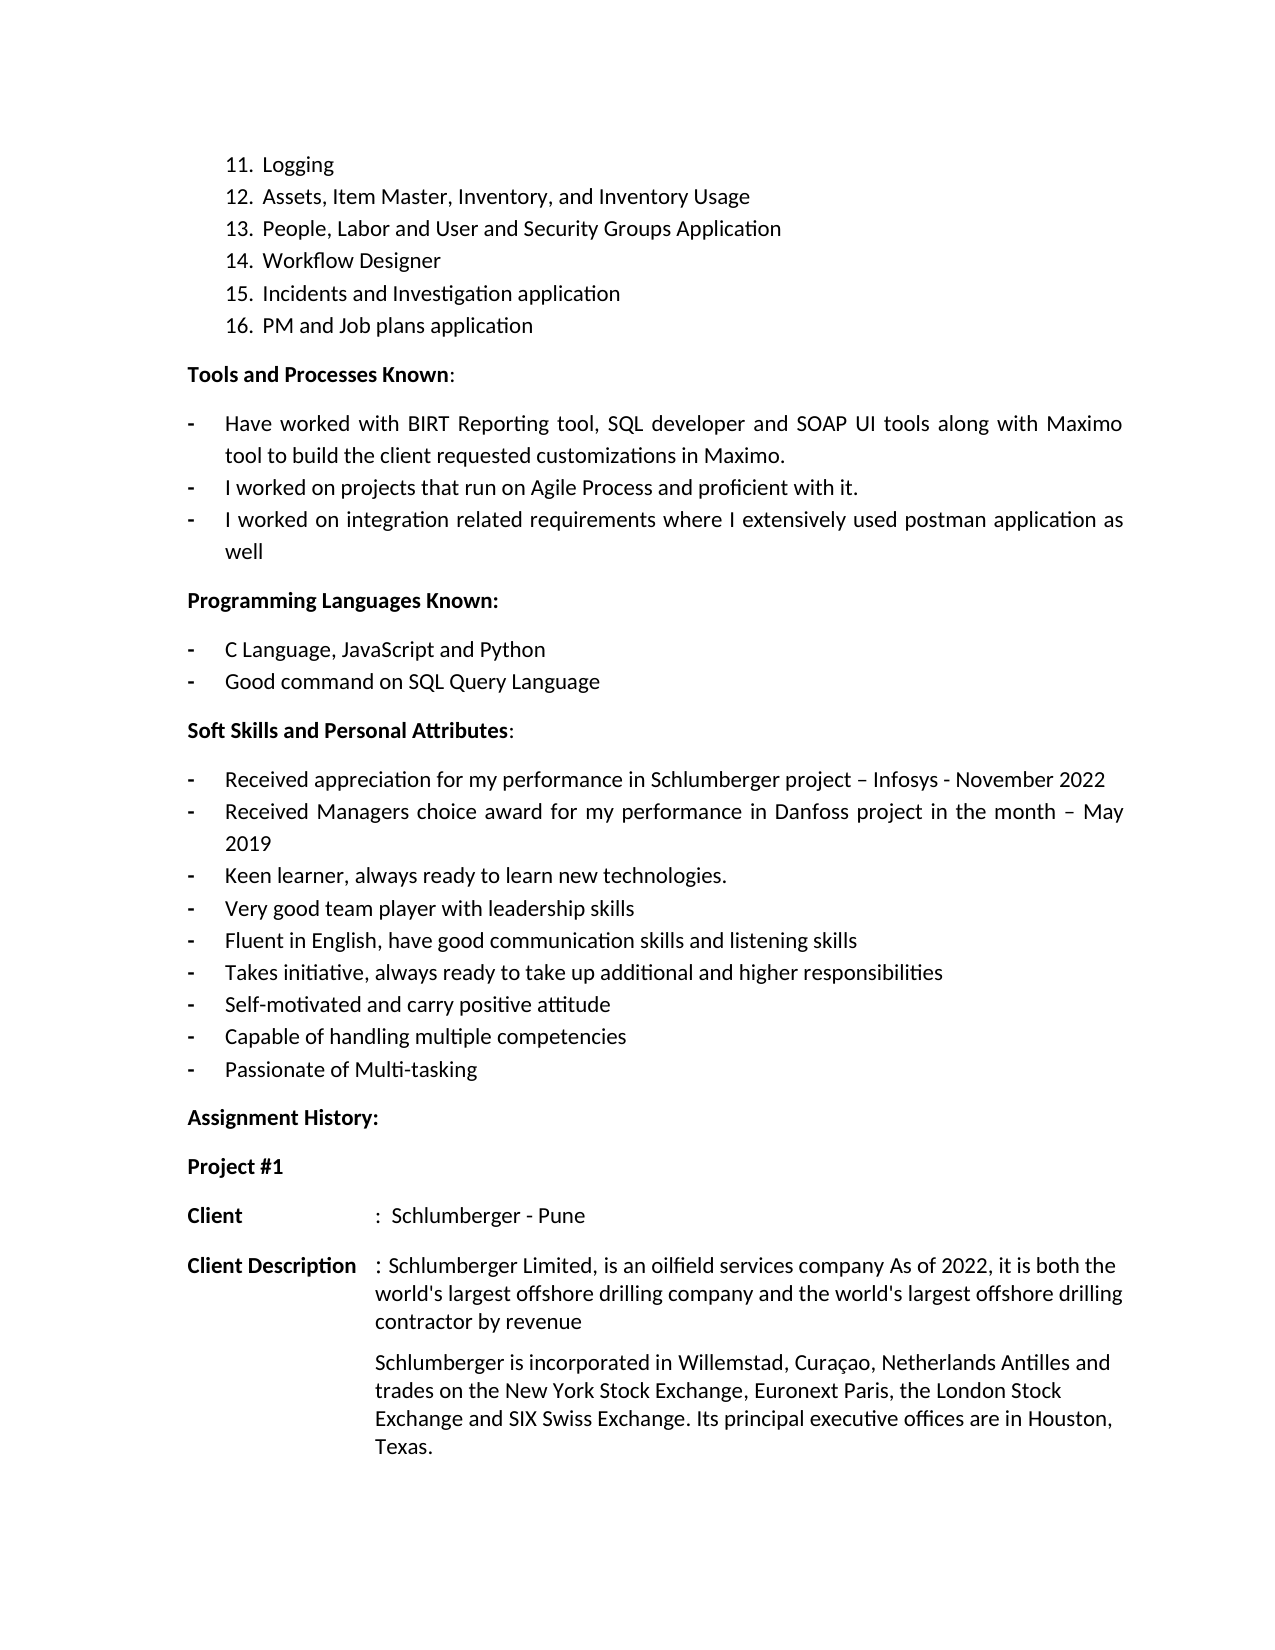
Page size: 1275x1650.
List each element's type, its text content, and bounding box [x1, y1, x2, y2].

text Assignment History: [187, 1103, 1125, 1132]
list Received appreciation for my performance in Schlumberger project – Infosys - November 2022 [187, 765, 1125, 793]
list Fluent in English, have good communication skills and listening skills [187, 926, 1125, 954]
list Incidents and Investigation application [225, 279, 1125, 307]
list I worked on integration related requirements where I extensively used postman application as well [187, 505, 1125, 565]
text Programming Languages Known: [187, 586, 1125, 614]
list Have worked with BIRT Reporting tool, SQL developer and SOAP UI tools along with Maximo tool to build the client requested customizations in Maximo. [187, 409, 1125, 469]
text Client : Schlumberger - Pune [187, 1201, 1125, 1229]
list Good command on SQL Query Language [187, 667, 1125, 695]
list I worked on projects that run on Agile Process and proficient with it. [187, 473, 1125, 501]
list Very good team player with leadership skills [187, 894, 1125, 922]
list Assets, Item Master, Inventory, and Inventory Usage [225, 182, 1125, 210]
list C Language, JavaScript and Python [187, 635, 1125, 663]
list People, Labor and User and Security Groups Application [225, 214, 1125, 242]
list Takes initiative, always ready to take up additional and higher responsibilities [187, 958, 1125, 986]
list Self-motivated and carry positive attitude [187, 990, 1125, 1018]
list Passionate of Multi-tasking [187, 1055, 1125, 1083]
text Tools and Processes Known: [187, 360, 1125, 388]
text Schlumberger is incorporated in Willemstad, Curaçao, Netherlands Antilles and trades on the New York Stock Exchange, Euronext Paris, the London Stock Exchange and SIX Swiss Exchange. Its principal executive offices are in Houston, Texas. [375, 1348, 1125, 1460]
list Capable of handling multiple competencies [187, 1022, 1125, 1051]
list Keen learner, always ready to learn new technologies. [187, 862, 1125, 889]
list Workflow Designer [225, 247, 1125, 274]
list Logging [225, 150, 1125, 178]
list Received Managers choice award for my performance in Danfoss project in the month – May 2019 [187, 797, 1125, 857]
text Soft Skills and Personal Attributes: [187, 716, 1125, 744]
list PM and Job plans application [225, 311, 1125, 339]
text Client Description : Schlumberger Limited, is an oilfield services company As of 2022, it is both the world's largest offshore drilling company and the world's largest offshore drilling contractor by revenue [187, 1250, 1125, 1335]
text Project #1 [187, 1152, 1125, 1180]
